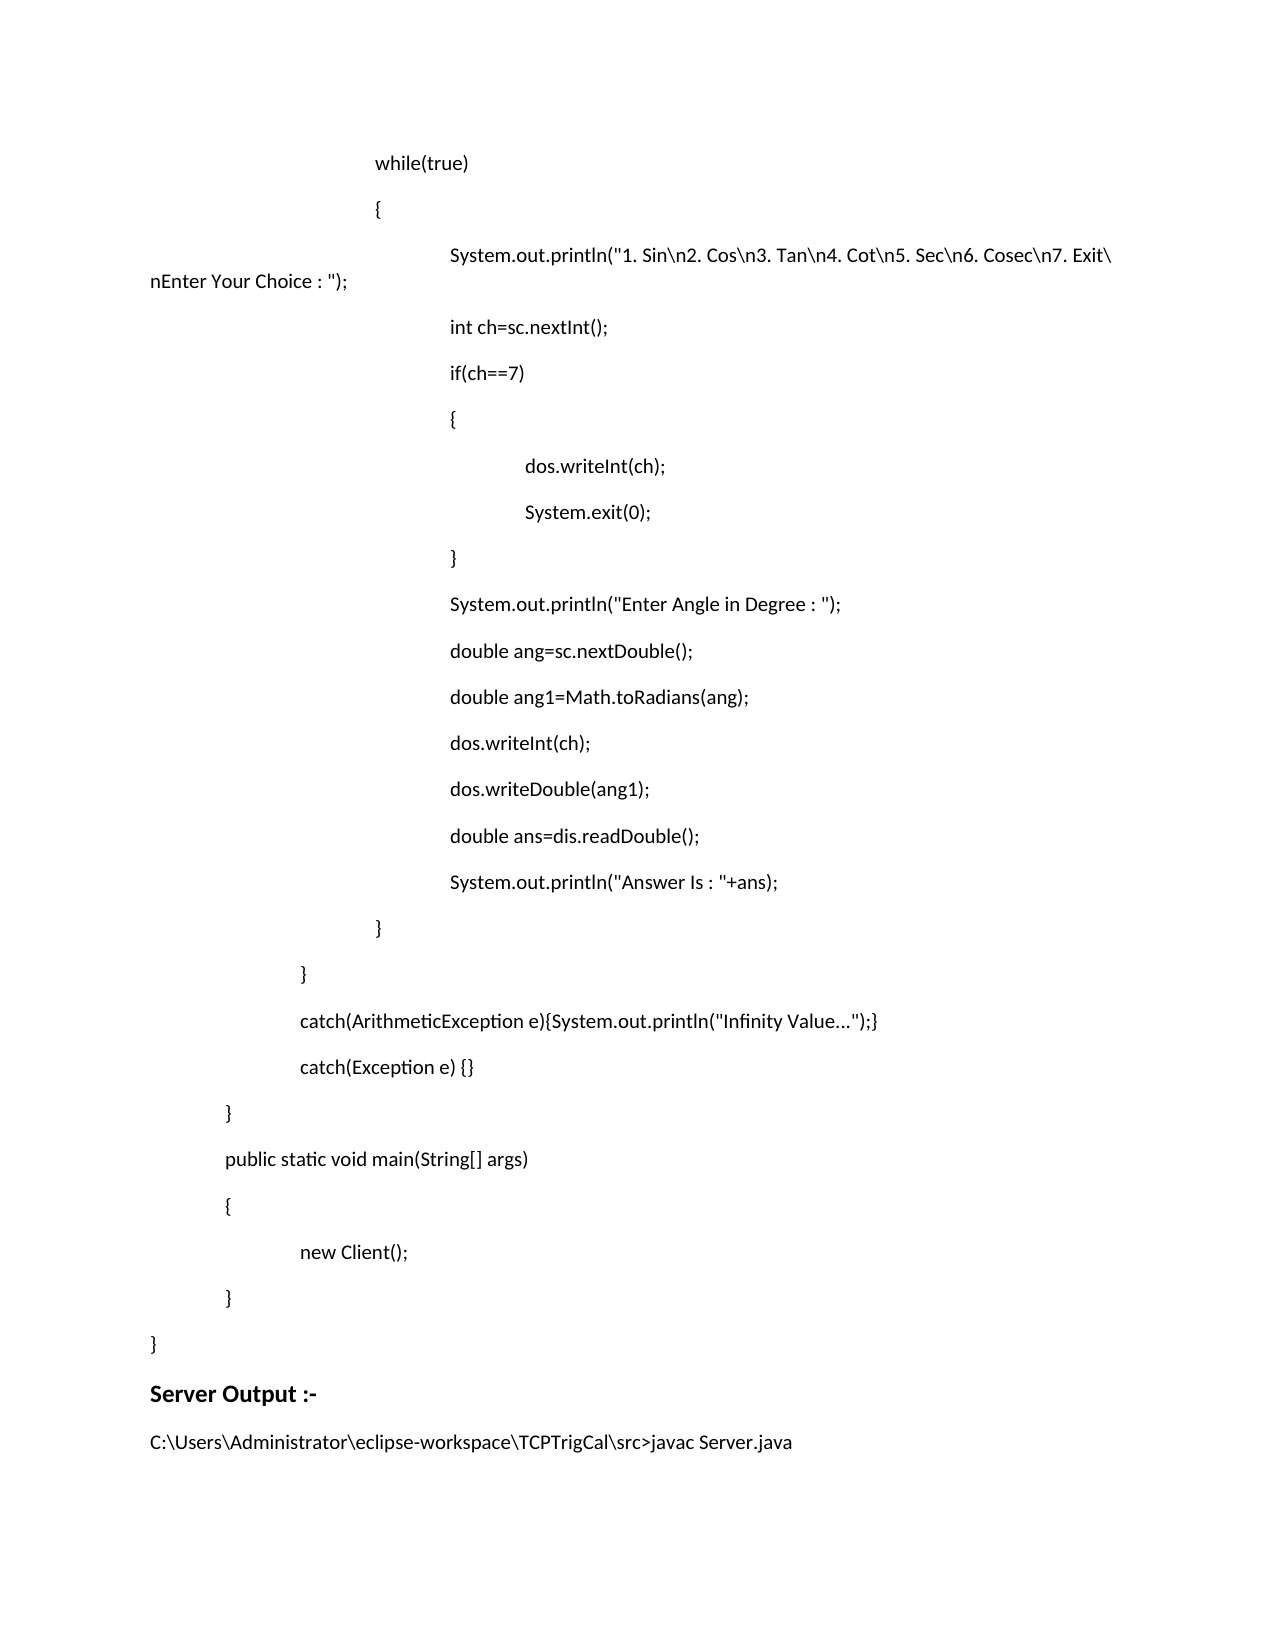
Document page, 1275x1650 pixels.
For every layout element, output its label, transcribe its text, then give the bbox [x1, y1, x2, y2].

text { [150, 407, 1125, 432]
text if(ch==7) [150, 360, 1125, 386]
text C:\Users\Administrator\eclipse-workspace\TCPTrigCal\src>javac Server.java [150, 1429, 1125, 1455]
text } [150, 1100, 1125, 1126]
text } [150, 1332, 1125, 1357]
text } [150, 545, 1125, 571]
text dos.writeInt(ch); [150, 453, 1125, 478]
text { [150, 1193, 1125, 1218]
text int ch=sc.nextInt(); [150, 314, 1125, 339]
text double ans=dis.readDouble(); [150, 823, 1125, 848]
text System.out.println("Enter Angle in Degree : "); [150, 592, 1125, 617]
text dos.writeDouble(ang1); [150, 777, 1125, 802]
text while(true) [150, 150, 1125, 175]
text public static void main(String[] args) [150, 1147, 1125, 1172]
text { [150, 196, 1125, 222]
text } [150, 915, 1125, 941]
text Server Output :- [150, 1378, 1125, 1408]
text } [150, 962, 1125, 987]
text System.out.println("1. Sin\n2. Cos\n3. Tan\n4. Cot\n5. Sec\n6. Cosec\n7. Exit\nEnter Your Choice : "); [150, 242, 1125, 293]
text System.out.println("Answer Is : "+ans); [150, 869, 1125, 894]
text System.exit(0); [150, 499, 1125, 524]
text new Client(); [150, 1239, 1125, 1264]
text double ang=sc.nextDouble(); [150, 638, 1125, 663]
text } [150, 1285, 1125, 1311]
text catch(Exception e) {} [150, 1054, 1125, 1079]
text dos.writeInt(ch); [150, 730, 1125, 756]
text double ang1=Math.toRadians(ang); [150, 684, 1125, 709]
text catch(ArithmeticException e){System.out.println("Infinity Value...");} [150, 1008, 1125, 1033]
